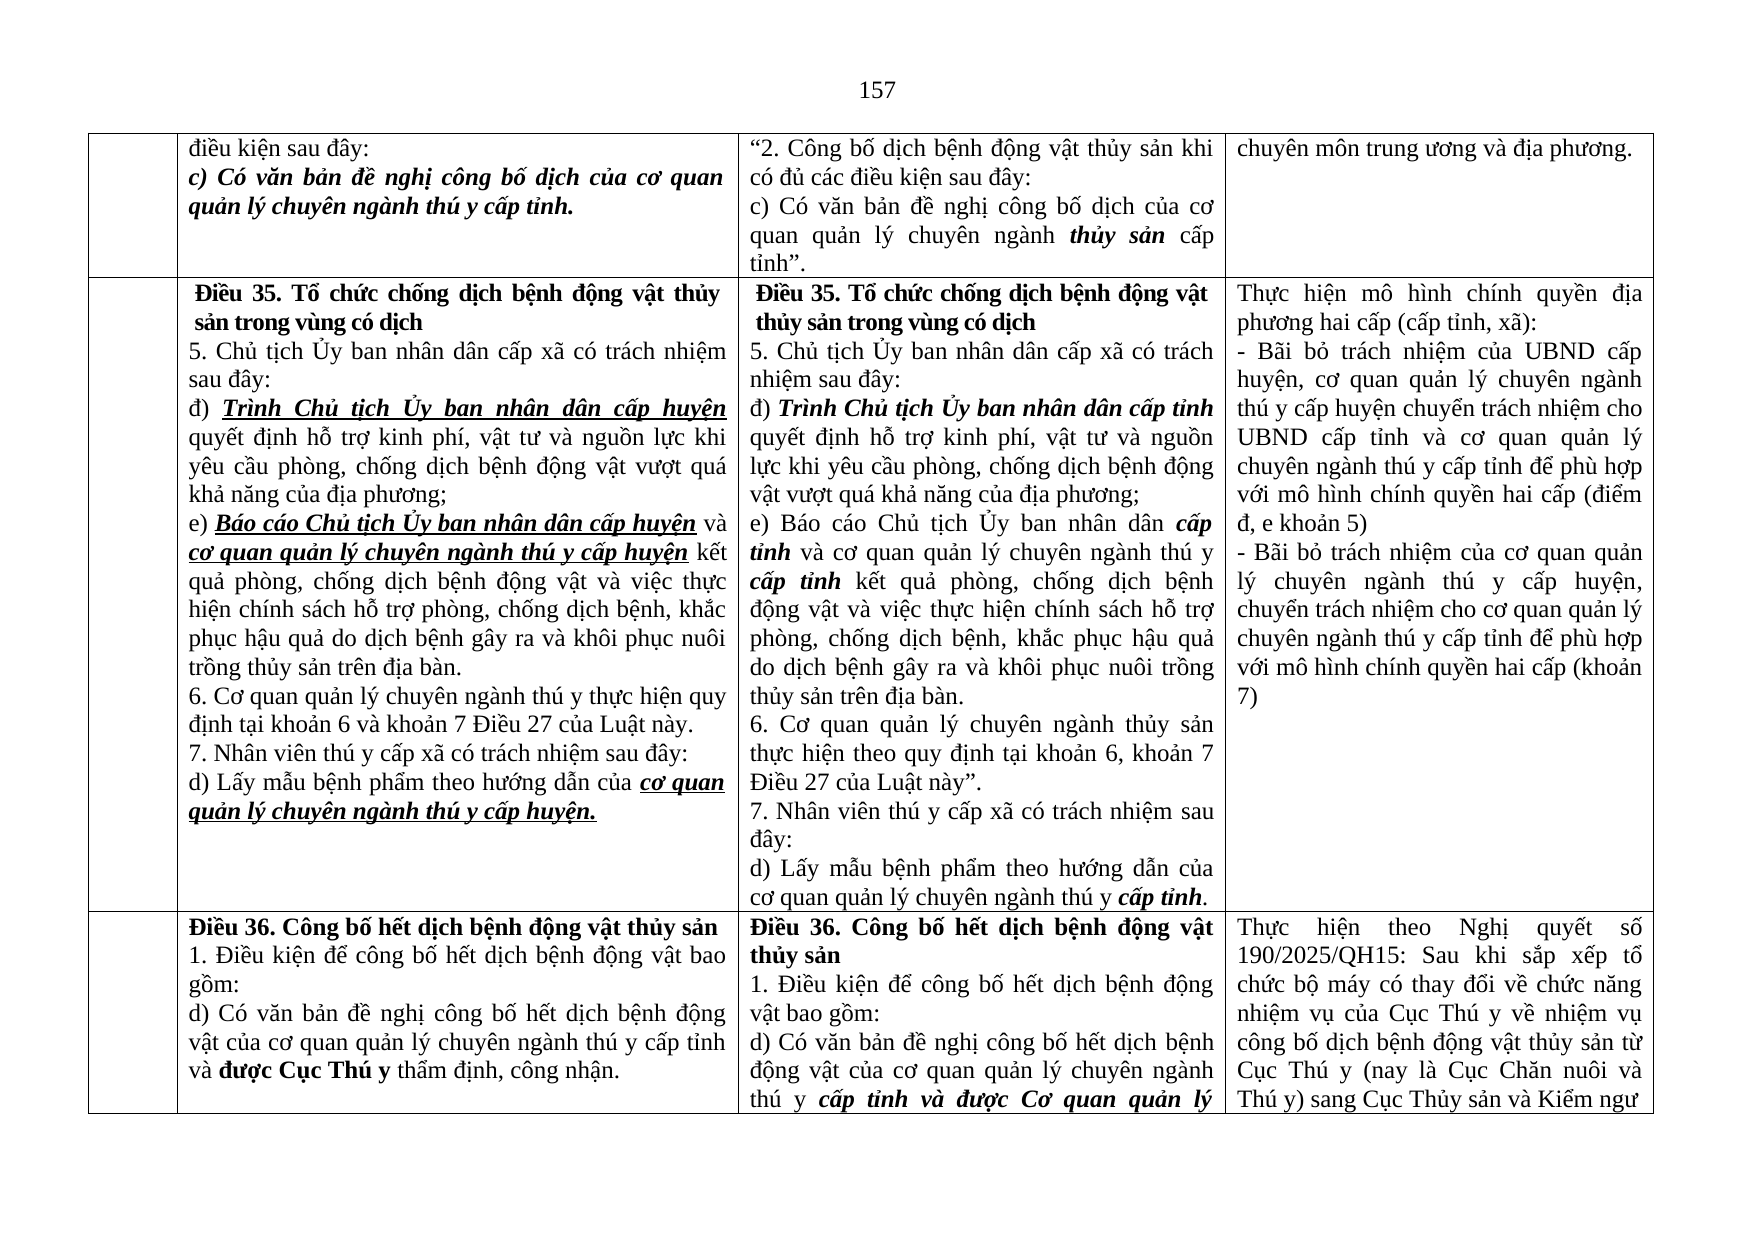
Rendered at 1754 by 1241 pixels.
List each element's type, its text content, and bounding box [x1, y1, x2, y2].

table_cell [89, 278, 177, 911]
table_cell Điều 35. Tổ chức chống dịch bệnh động vật thủy sản trong vùng có dịch 5. Chủ tịch Ủy ban nhân dân cấp xã có trách nhiệm sau đây: đ) Trình Chủ tịch Ủy ban nhân dân cấp tỉnh quyết định hỗ trợ kinh phí, vật tư và nguồn lực khi yêu cầu phòng, chống dịch bệnh động vật vượt quá khả năng của địa phương; e) Báo cáo Chủ tịch Ủy ban nhân dân cấp tỉnh và cơ quan quản lý chuyên ngành thú y cấp tỉnh kết quả phòng, chống dịch bệnh động vật và việc thực hiện chính sách hỗ trợ phòng, chống dịch bệnh, khắc phục hậu quả do dịch bệnh gây ra và khôi phục nuôi trồng thủy sản trên địa bàn. 6. Cơ quan quản lý chuyên ngành thủy sản thực hiện theo quy định tại khoản 6, khoản 7 Điều 27 của Luật này”. 7. Nhân viên thú y cấp xã có trách nhiệm sau đây: d) Lấy mẫu bệnh phẩm theo hướng dẫn của cơ quan quản lý chuyên ngành thú y cấp tỉnh. [739, 278, 1225, 911]
table_cell [89, 134, 177, 277]
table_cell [739, 912, 1225, 1113]
table_cell Điều 35. Tổ chức chống dịch bệnh động vật thủy sản trong vùng có dịch 5. Chủ tịch Ủy ban nhân dân cấp xã có trách nhiệm sau đây: đ) Trình Chủ tịch Ủy ban nhân dân cấp huyện quyết định hỗ trợ kinh phí, vật tư và nguồn lực khi yêu cầu phòng, chống dịch bệnh động vật vượt quá khả năng của địa phương; e) Báo cáo Chủ tịch Ủy ban nhân dân cấp huyện và cơ quan quản lý chuyên ngành thú y cấp huyện kết quả phòng, chống dịch bệnh động vật và việc thực hiện chính sách hỗ trợ phòng, chống dịch bệnh, khắc phục hậu quả do dịch bệnh gây ra và khôi phục nuôi trồng thủy sản trên địa bàn. 6. Cơ quan quản lý chuyên ngành thú y thực hiện quy định tại khoản 6 và khoản 7 Điều 27 của Luật này. 7. Nhân viên thú y cấp xã có trách nhiệm sau đây: d) Lấy mẫu bệnh phẩm theo hướng dẫn của cơ quan quản lý chuyên ngành thú y cấp huyện. [178, 278, 738, 911]
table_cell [1226, 912, 1653, 1113]
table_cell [178, 912, 738, 1113]
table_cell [1226, 134, 1653, 277]
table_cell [739, 134, 1225, 277]
table_cell Thực hiện mô hình chính quyền địa phương hai cấp (cấp tỉnh, xã): - Bãi bỏ trách nhiệm của UBND cấp huyện, cơ quan quản lý chuyên ngành thú y cấp huyện chuyển trách nhiệm cho UBND cấp tỉnh và cơ quan quản lý chuyên ngành thú y cấp tỉnh để phù hợp với mô hình chính quyền hai cấp (điểm đ, e khoản 5) - Bãi bỏ trách nhiệm của cơ quan quản lý chuyên ngành thú y cấp huyện, chuyển trách nhiệm cho cơ quan quản lý chuyên ngành thú y cấp tỉnh để phù hợp với mô hình chính quyền hai cấp (khoản 7) [1226, 278, 1653, 911]
table_cell [89, 912, 177, 1113]
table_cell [178, 134, 738, 277]
